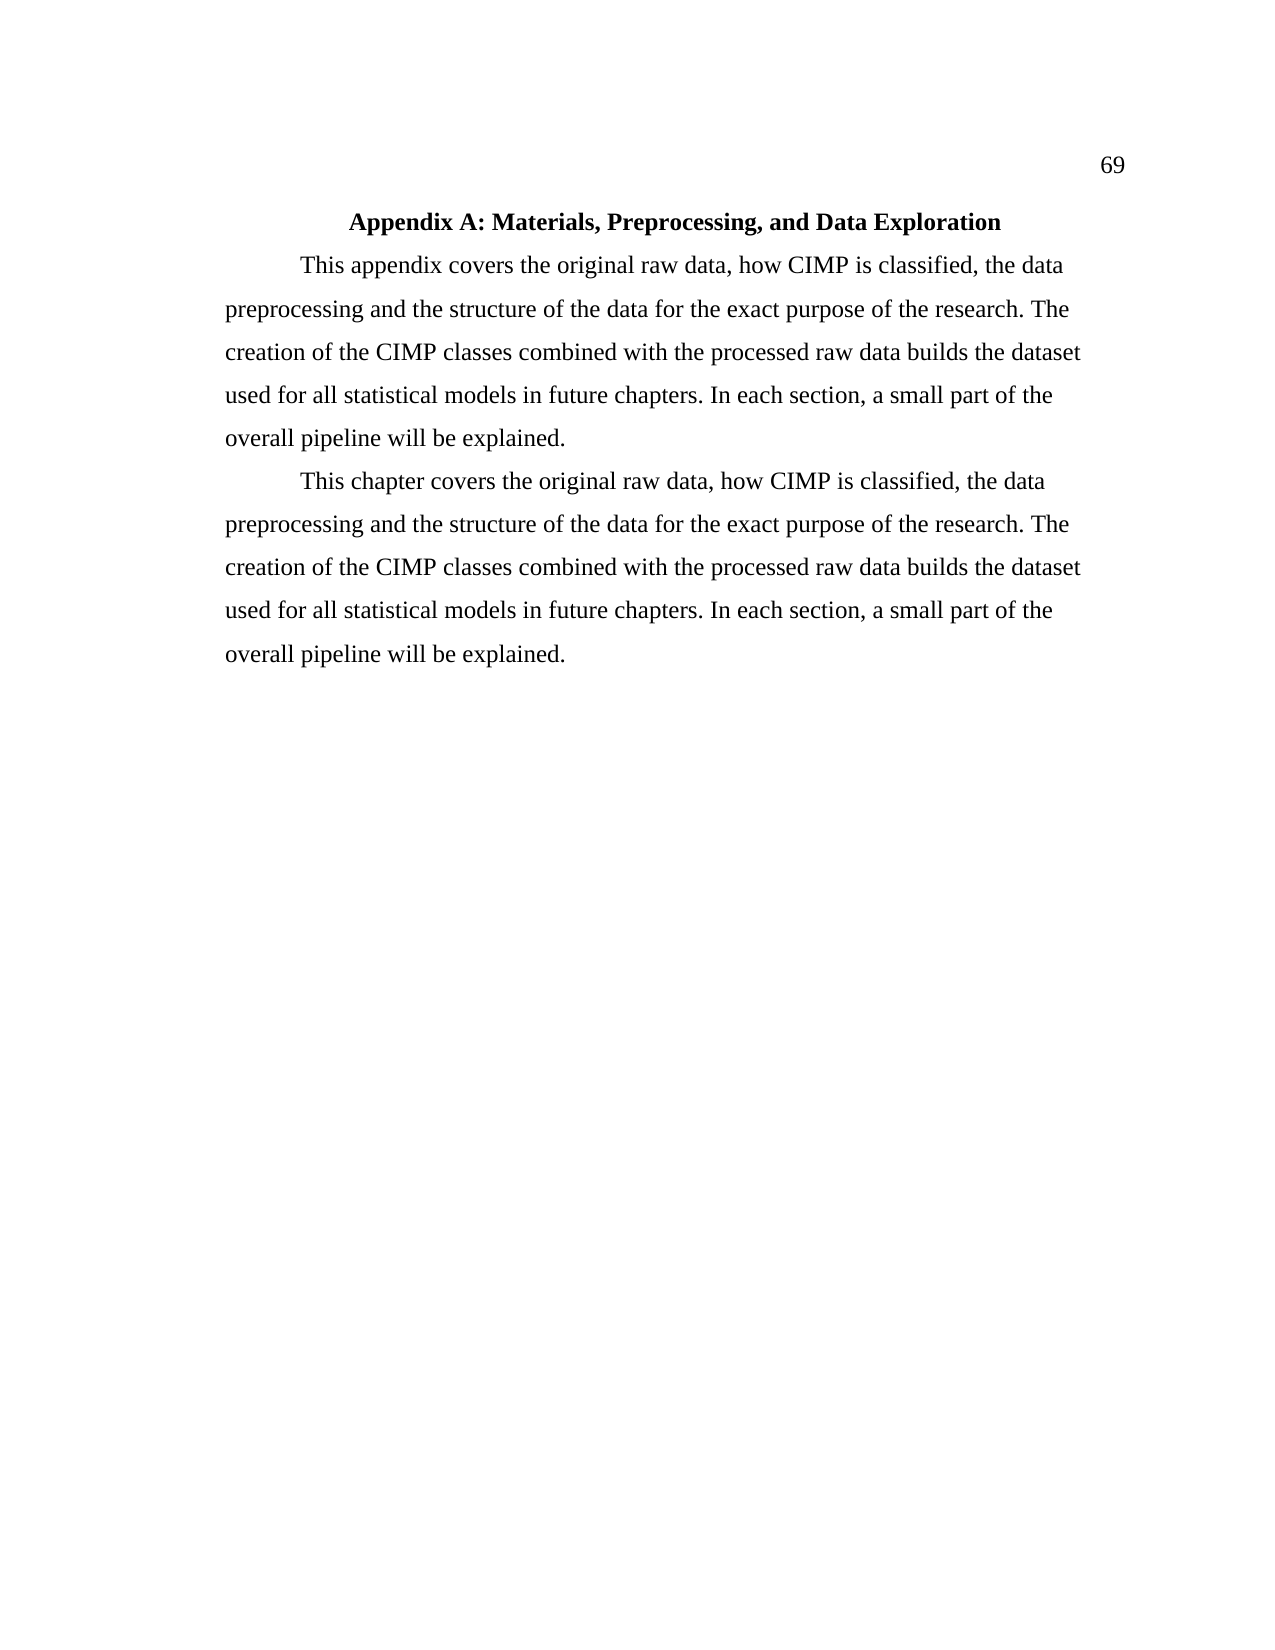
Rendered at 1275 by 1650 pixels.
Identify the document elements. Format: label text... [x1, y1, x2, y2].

text This appendix covers the original raw data, how CIMP is classified, the data preprocessing and the structure of the data for the exact purpose of the research. The creation of the CIMP classes combined with the processed raw data builds the dataset used for all statistical models in future chapters. In each section, a small part of the overall pipeline will be explained. [225, 251, 1125, 452]
text This chapter covers the original raw data, how CIMP is classified, the data preprocessing and the structure of the data for the exact purpose of the research. The creation of the CIMP classes combined with the processed raw data builds the dataset used for all statistical models in future chapters. In each section, a small part of the overall pipeline will be explained. [225, 466, 1125, 667]
subtitle Appendix A: Materials, Preprocessing, and Data Exploration [225, 207, 1125, 236]
